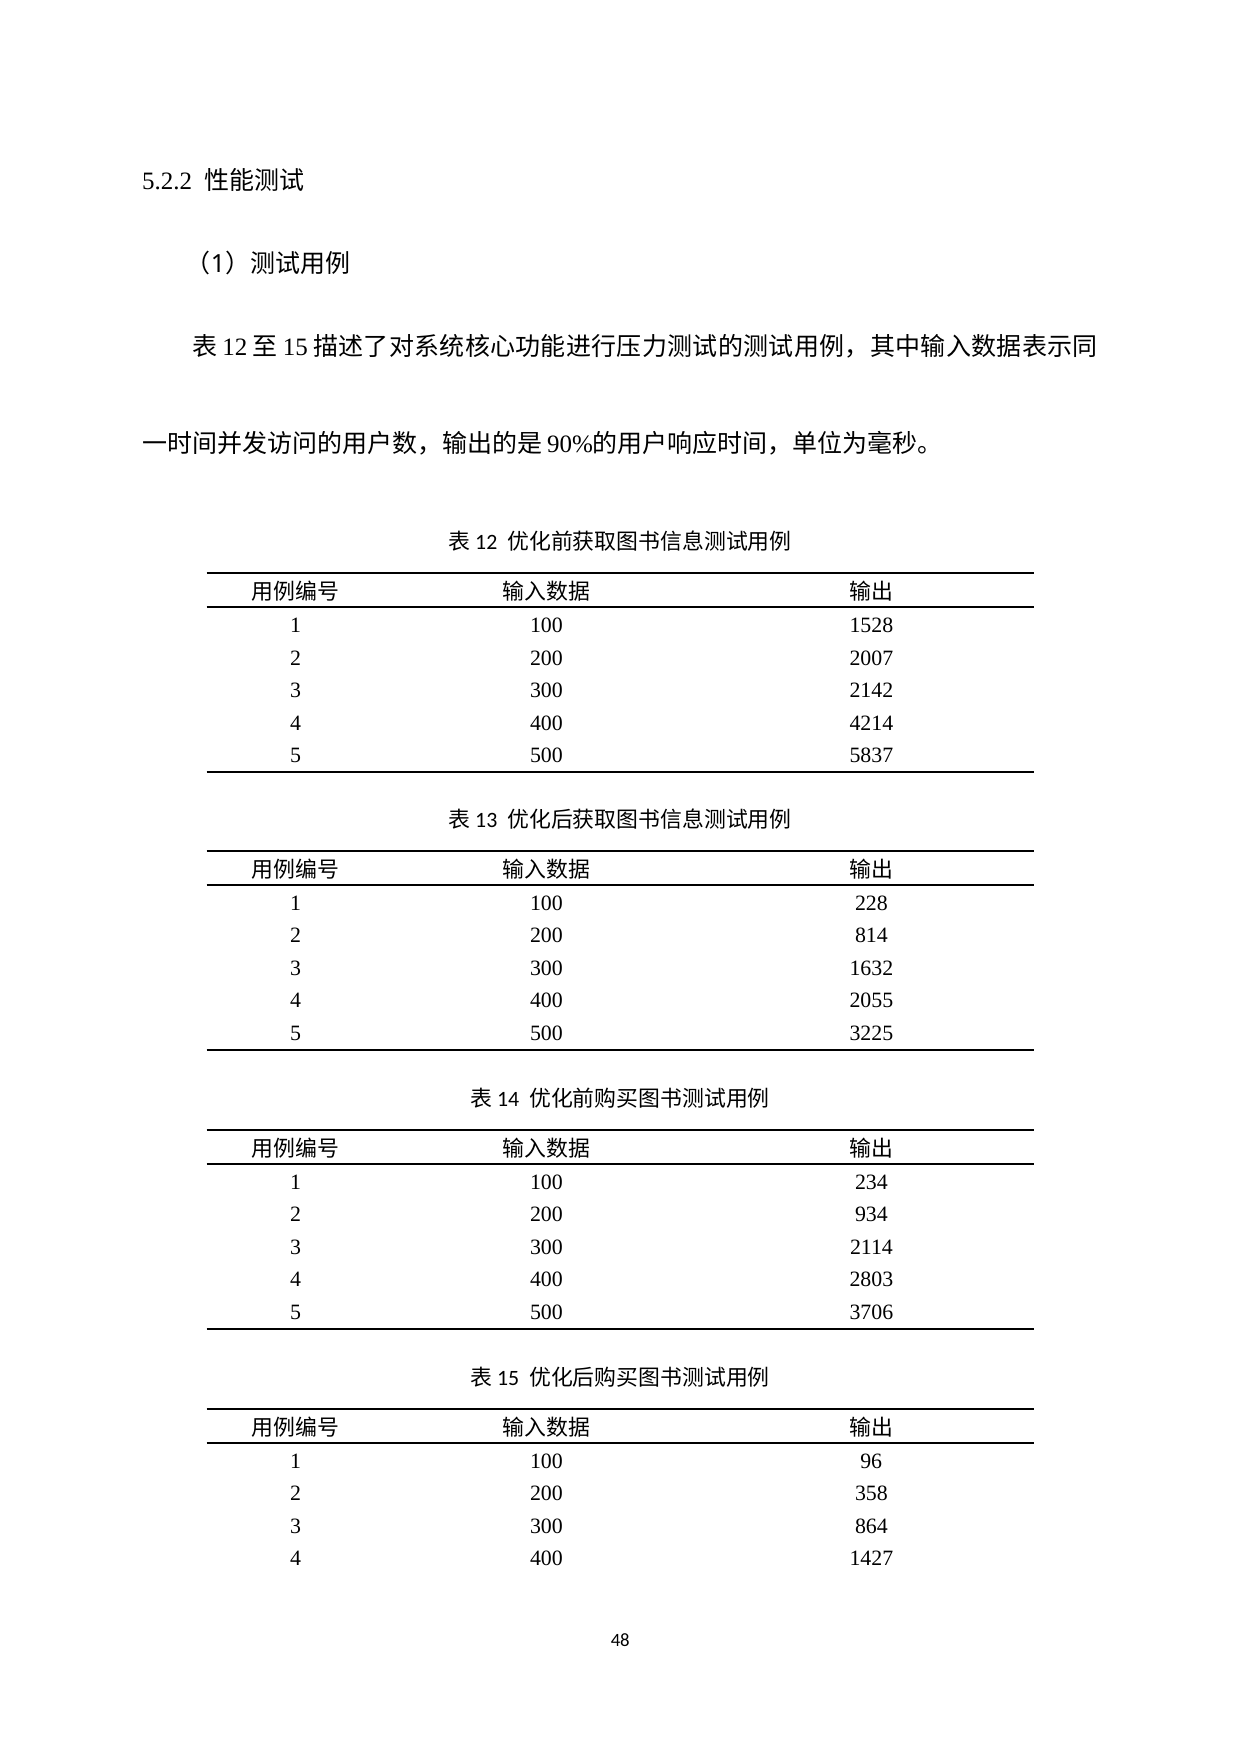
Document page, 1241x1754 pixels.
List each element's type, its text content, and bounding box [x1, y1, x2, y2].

table_header 输入数据 [384, 1131, 709, 1163]
table_cell 300 [384, 1509, 709, 1542]
text 表15 优化后购买图书测试用例 [142, 1359, 1098, 1392]
table_header 用例编号 [207, 852, 384, 884]
table_cell 5 [207, 1016, 384, 1049]
table_header 输入数据 [384, 852, 709, 884]
table_cell 2007 [709, 641, 1033, 673]
table_cell 4 [207, 706, 384, 738]
table_cell 3 [207, 1230, 384, 1263]
table_cell 934 [709, 1198, 1033, 1230]
table_cell 358 [709, 1477, 1033, 1509]
table_cell 5837 [709, 738, 1033, 771]
table_cell 3 [207, 673, 384, 706]
table_cell 1 [207, 608, 384, 641]
text 表13 优化后获取图书信息测试用例 [142, 802, 1098, 834]
table_header 输入数据 [384, 574, 709, 606]
table_cell 200 [384, 641, 709, 673]
table_cell 500 [384, 1016, 709, 1049]
table_cell 300 [384, 1230, 709, 1263]
table_cell 100 [384, 1444, 709, 1477]
table_cell 100 [384, 1165, 709, 1198]
table_cell 234 [709, 1165, 1033, 1198]
text 表12 优化前获取图书信息测试用例 [142, 524, 1098, 556]
table_cell 3 [207, 1509, 384, 1542]
table_cell 400 [384, 1263, 709, 1295]
table_header 输出 [709, 1410, 1033, 1442]
table_cell 4 [207, 1542, 384, 1574]
table_header 输出 [709, 852, 1033, 884]
table_header 用例编号 [207, 574, 384, 606]
table_cell 864 [709, 1509, 1033, 1542]
text 表14 优化前购买图书测试用例 [142, 1080, 1098, 1113]
table_cell 2114 [709, 1230, 1033, 1263]
table_cell 100 [384, 608, 709, 641]
table_cell 2055 [709, 984, 1033, 1016]
table_cell 3706 [709, 1295, 1033, 1328]
table_cell 3 [207, 951, 384, 984]
text 表12至15描述了对系统核心功能进行压力测试的测试用例，其中输入数据表示同一时间并发访问的用户数，输出的是90%的用户响应时间，单位为毫秒。 [142, 312, 1098, 474]
table_cell 2 [207, 641, 384, 673]
table_cell 5 [207, 738, 384, 771]
table_cell 2 [207, 919, 384, 951]
table_cell 200 [384, 1198, 709, 1230]
table_cell 300 [384, 673, 709, 706]
table_cell 1 [207, 1444, 384, 1477]
table_cell 200 [384, 919, 709, 951]
table_cell 5 [207, 1295, 384, 1328]
table_cell 814 [709, 919, 1033, 951]
table_cell 1 [207, 886, 384, 919]
table_header 输出 [709, 1131, 1033, 1163]
table_header 输出 [709, 574, 1033, 606]
table_cell 3225 [709, 1016, 1033, 1049]
table_cell 2 [207, 1198, 384, 1230]
table_cell 400 [384, 1542, 709, 1574]
table_cell 300 [384, 951, 709, 984]
table_cell 2 [207, 1477, 384, 1509]
table_header 输入数据 [384, 1410, 709, 1442]
text （1）测试用例 [142, 229, 1098, 294]
table_header 用例编号 [207, 1131, 384, 1163]
table_cell 1632 [709, 951, 1033, 984]
table_cell 1528 [709, 608, 1033, 641]
table_cell 500 [384, 738, 709, 771]
table_cell 200 [384, 1477, 709, 1509]
table_cell 1 [207, 1165, 384, 1198]
table_cell 2142 [709, 673, 1033, 706]
table_cell 228 [709, 886, 1033, 919]
subtitle 5.2.2 性能测试 [142, 146, 1098, 211]
table_cell 4214 [709, 706, 1033, 738]
table_header 用例编号 [207, 1410, 384, 1442]
table_cell 1427 [709, 1542, 1033, 1574]
table_cell 400 [384, 984, 709, 1016]
table_cell 4 [207, 1263, 384, 1295]
table_cell 500 [384, 1295, 709, 1328]
table_cell 4 [207, 984, 384, 1016]
table_cell 400 [384, 706, 709, 738]
table_cell 96 [709, 1444, 1033, 1477]
table_cell 100 [384, 886, 709, 919]
table_cell 2803 [709, 1263, 1033, 1295]
